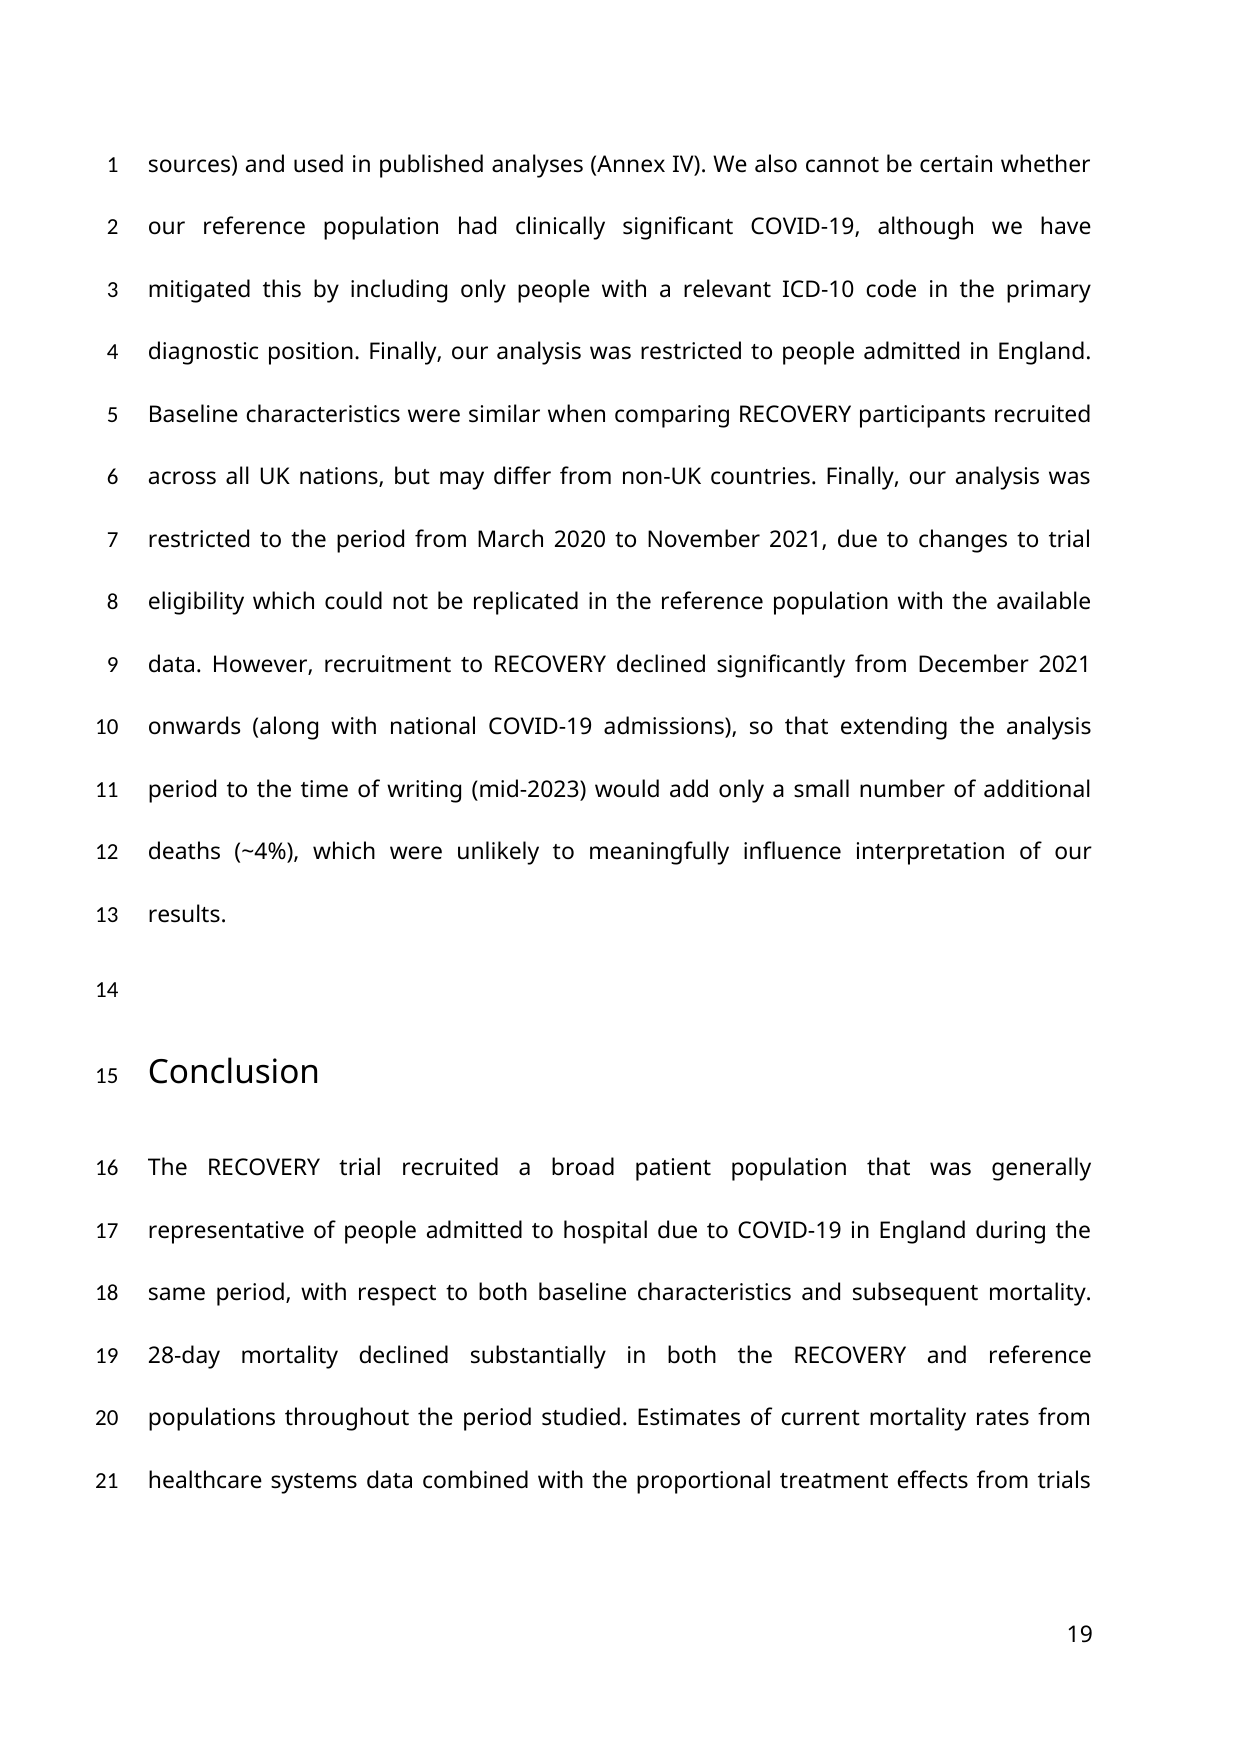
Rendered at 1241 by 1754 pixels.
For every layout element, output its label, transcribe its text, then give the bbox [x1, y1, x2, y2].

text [148, 1151, 1092, 1495]
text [148, 148, 1092, 929]
subtitle Conclusion [148, 1048, 1092, 1093]
